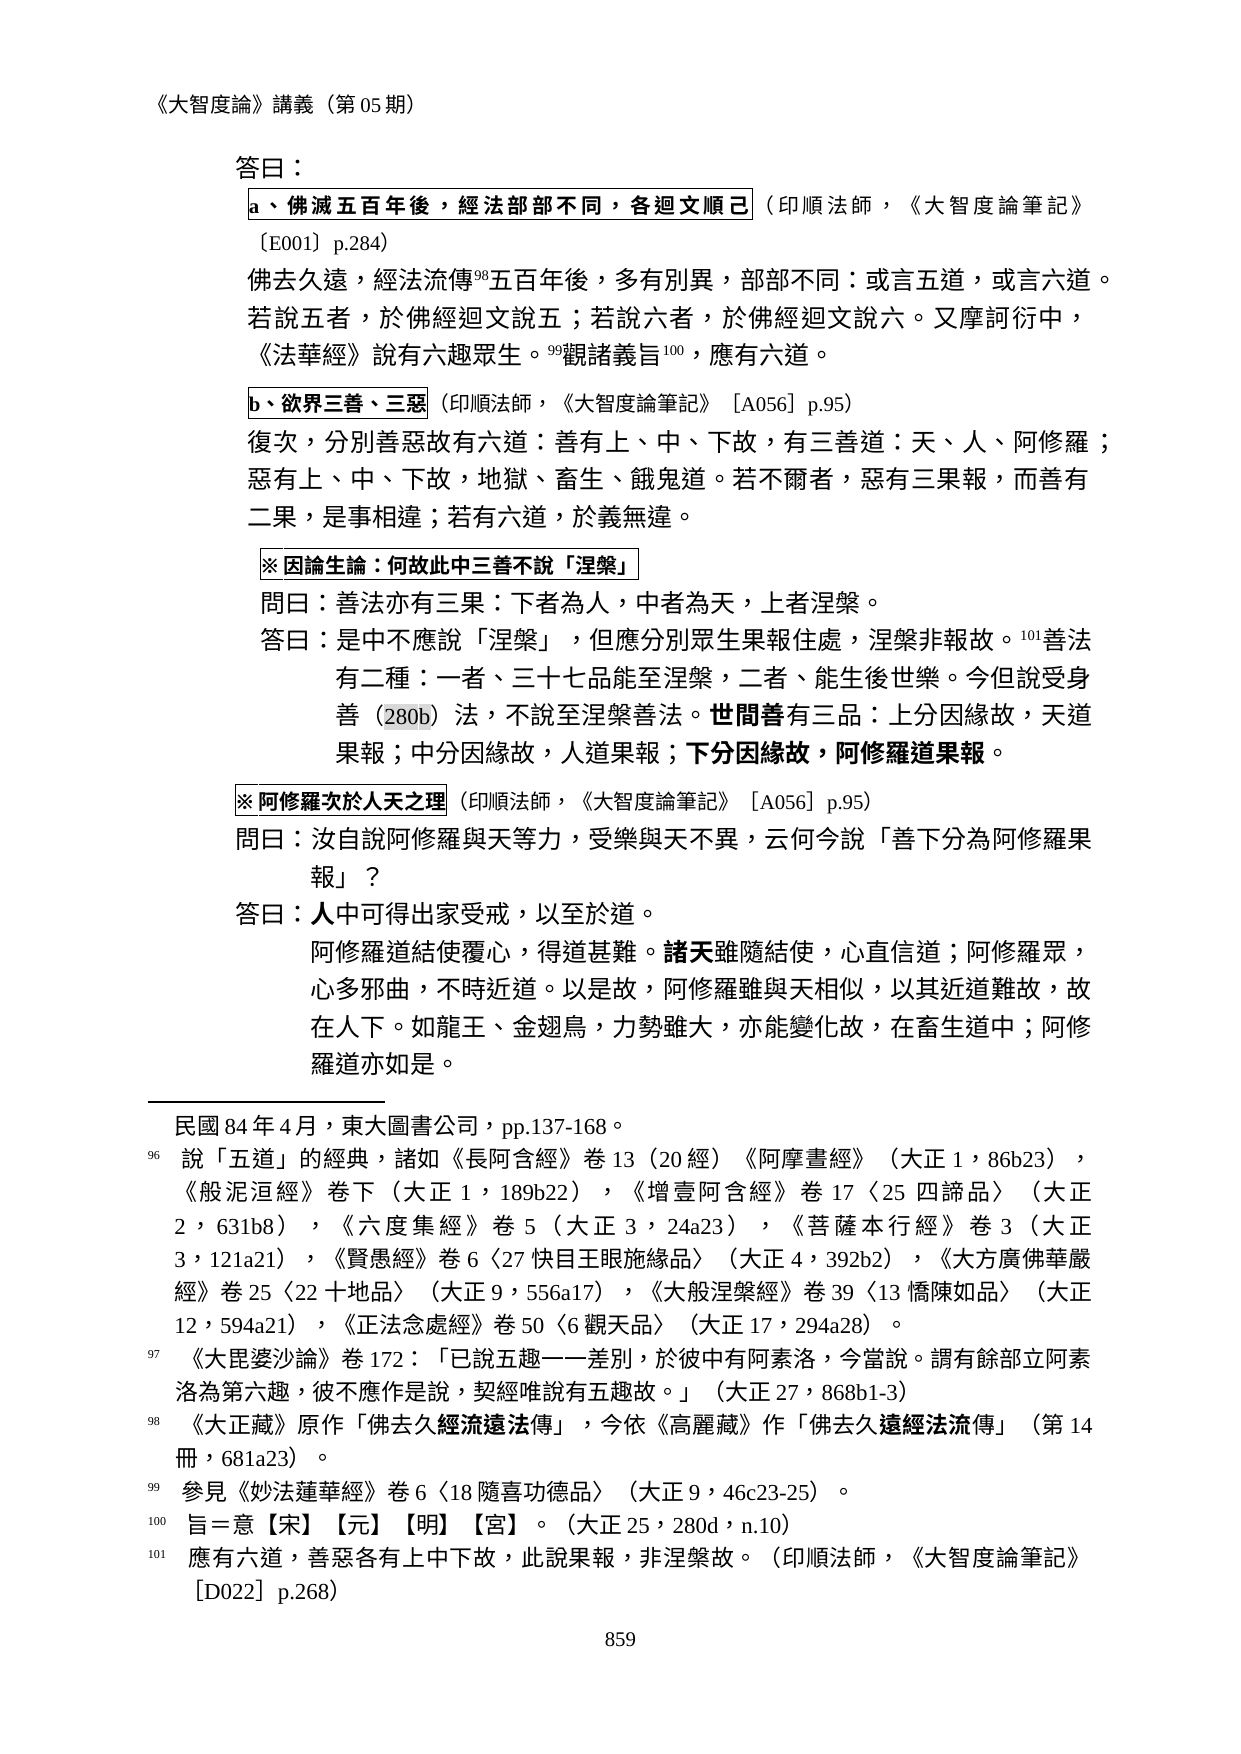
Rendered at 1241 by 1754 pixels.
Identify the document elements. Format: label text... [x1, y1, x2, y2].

text a、佛滅五百年後，經法部部不同，各迴文順己（印順法師，《大智度論筆記》〔E001〕p.284） [248, 185, 1092, 260]
text b、欲界三善、三惡（印順法師，《大智度論筆記》［A056］p.95） [248, 384, 1092, 421]
text 答曰：是中不應說「涅槃」，但應分別眾生果報住處，涅槃非報故。善法有二種：一者、三十七品能至涅槃，二者、能生後世樂。今但說受身善（280b）法，不說至涅槃善法。世間善有三品：上分因緣故，天道果報；中分因緣故，人道果報；下分因緣故，阿修羅道果報。 [260, 620, 1092, 770]
text 阿修羅道結使覆心，得道甚難。諸天雖隨結使，心直信道；阿修羅眾，心多邪曲，不時近道。以是故，阿修羅雖與天相似，以其近道難故，故在人下。如龍王、金翅鳥，力勢雖大，亦能變化故，在畜生道中；阿修羅道亦如是。 [310, 931, 1092, 1081]
text 答曰： [235, 148, 1092, 185]
text ※ 因論生論：何故此中三善不說「涅槃」 [260, 545, 1092, 583]
text 復次，分別善惡故有六道：善有上、中、下故，有三善道：天、人、阿修羅；惡有上、中、下故，地獄、畜生、餓鬼道。若不爾者，惡有三果報，而善有二果，是事相違；若有六道，於義無違。 [248, 421, 1092, 534]
text 問曰：汝自說阿修羅與天等力，受樂與天不異，云何今說「善下分為阿修羅果報」？ [235, 819, 1092, 894]
text 佛去久遠，經法流傳五百年後，多有別異，部部不同：或言五道，或言六道。若說五者，於佛經迴文說五；若說六者，於佛經迴文說六。又摩訶衍中，《法華經》說有六趣眾生。觀諸義旨，應有六道。 [248, 260, 1092, 373]
text 問曰：善法亦有三果：下者為人，中者為天，上者涅槃。 [260, 583, 1092, 620]
text 答曰：人中可得出家受戒，以至於道。 [235, 894, 1092, 931]
text ※ 阿修羅次於人天之理（印順法師，《大智度論筆記》［A056］p.95） [235, 781, 1092, 819]
